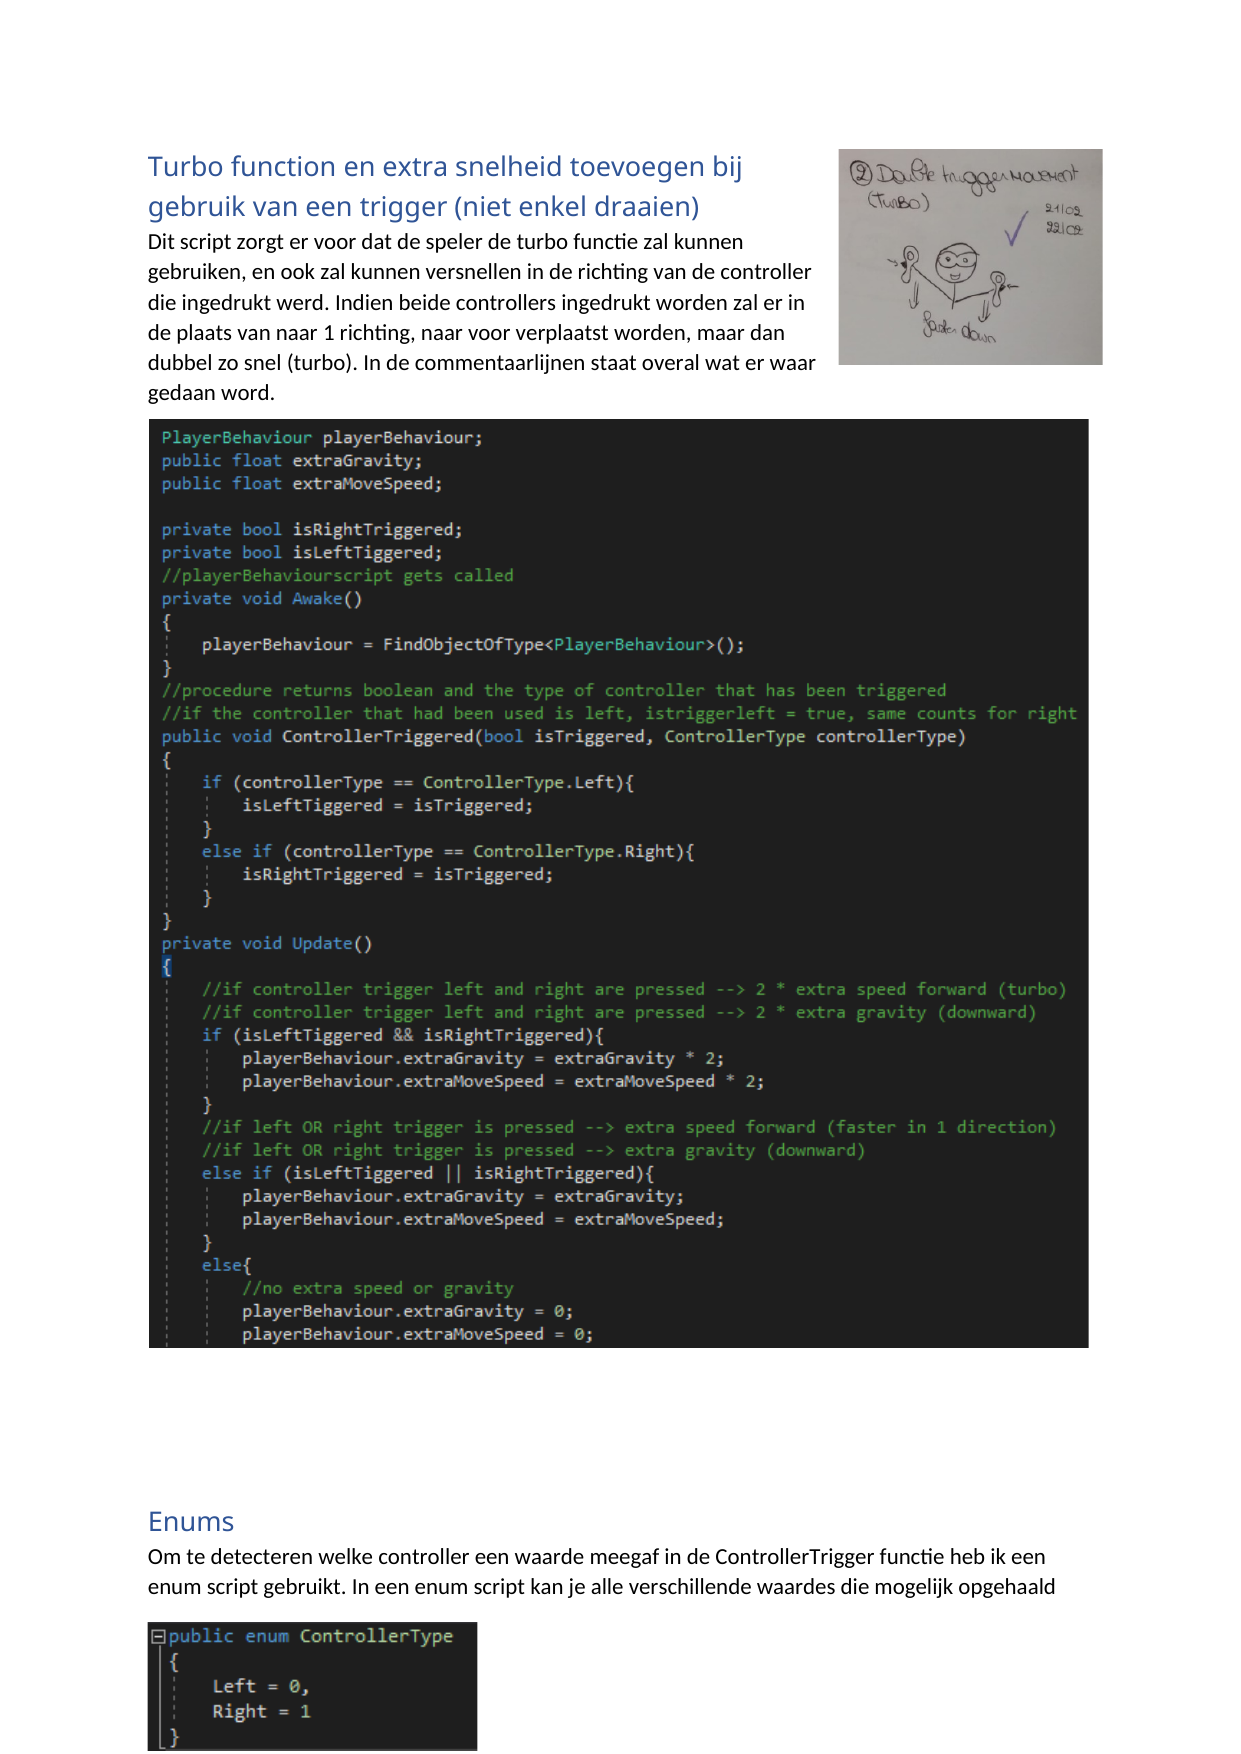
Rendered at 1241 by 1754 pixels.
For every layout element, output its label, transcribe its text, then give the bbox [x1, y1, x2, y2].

picture [147, 1622, 478, 1751]
picture [149, 419, 1089, 1347]
subtitle Turbo function en extra snelheid toevoegen bij gebruik van een trigger (niet enkel draaien) [148, 148, 1093, 224]
subtitle Enums [148, 1502, 1093, 1539]
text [148, 1542, 1093, 1601]
text Dit script zorgt er voor dat de speler de turbo functie zal kunnen gebruiken, en ook zal kunnen versnellen in de richting van de controller die ingedrukt werd. Indien beide controllers ingedrukt worden zal er in de plaats van naar 1 richting, naar voor verplaatst worden, maar dan dubbel zo snel (turbo). In de commentaarlijnen staat overal wat er waar gedaan word. [148, 227, 1093, 406]
picture [838, 149, 1103, 365]
